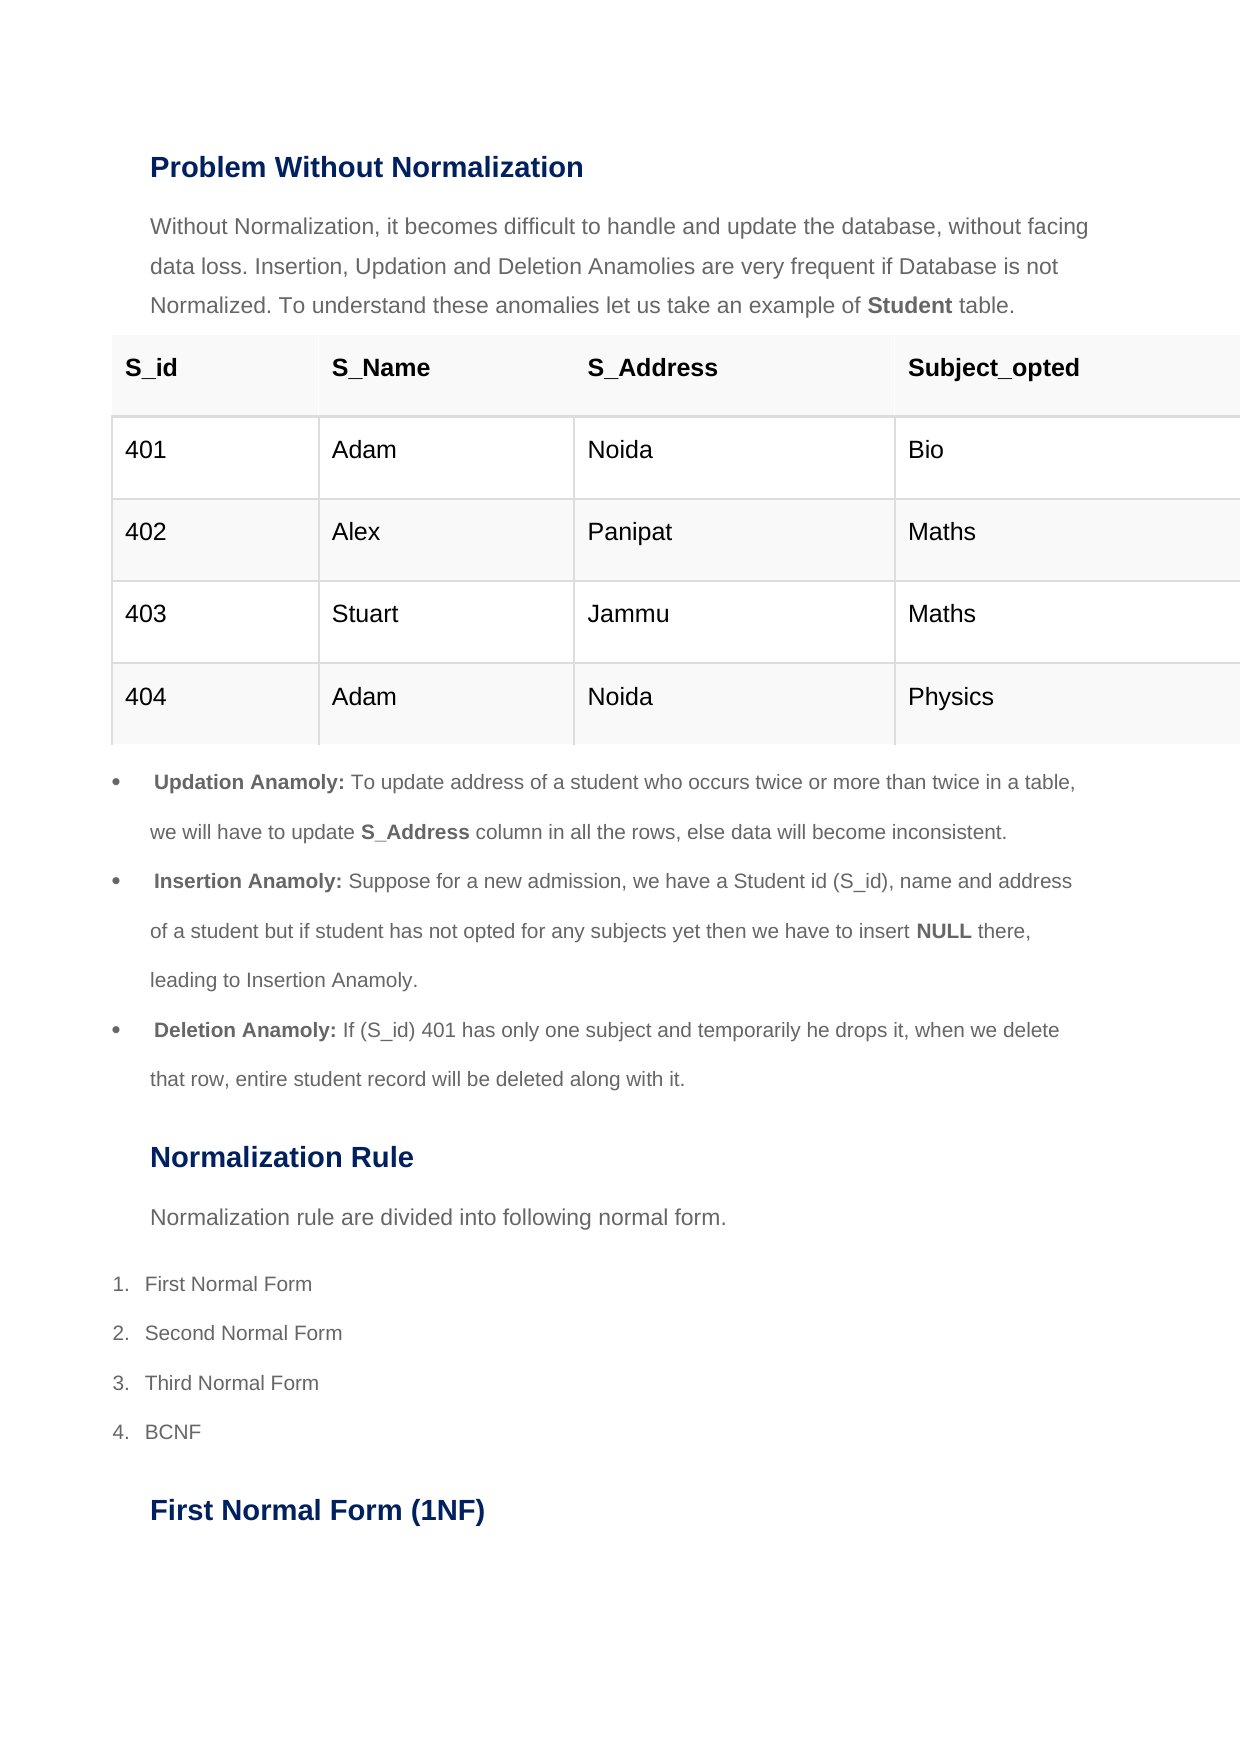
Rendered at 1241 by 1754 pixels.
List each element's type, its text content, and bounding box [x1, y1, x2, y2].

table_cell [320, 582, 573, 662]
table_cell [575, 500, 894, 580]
text  Insertion Anamoly: Suppose for a new admission, we have a Student id (S_id), name and address of a student but if student has not opted for any subjects yet then we have to insert NULL there, leading to Insertion Anamoly. [112, 843, 1090, 992]
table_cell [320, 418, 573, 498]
text 2. Second Normal Form [112, 1296, 1090, 1345]
text 3. Third Normal Form [112, 1345, 1090, 1395]
text 4. BCNF [112, 1395, 1090, 1444]
text 1. First Normal Form [112, 1246, 1090, 1296]
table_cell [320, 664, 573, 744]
text Normalization rule are divided into following normal form. [150, 1190, 1090, 1230]
text  Deletion Anamoly: If (S_id) 401 has only one subject and temporarily he drops it, when we delete that row, entire student record will be deleted along with it. [112, 992, 1090, 1091]
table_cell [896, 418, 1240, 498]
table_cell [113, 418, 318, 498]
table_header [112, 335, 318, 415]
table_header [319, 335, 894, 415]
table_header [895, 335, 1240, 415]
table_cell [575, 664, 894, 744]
text Normalization Rule [150, 1140, 1090, 1174]
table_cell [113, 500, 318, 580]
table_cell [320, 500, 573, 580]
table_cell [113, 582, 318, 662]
text Problem Without Normalization [150, 150, 1090, 183]
text  Updation Anamoly: To update address of a student who occurs twice or more than twice in a table, we will have to update S_Address column in all the rows, else data will become inconsistent. [112, 744, 1090, 843]
text First Normal Form (1NF) [150, 1493, 1090, 1527]
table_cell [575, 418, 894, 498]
text Without Normalization, it becomes difficult to handle and update the database, without facing data loss. Insertion, Updation and Deletion Anamolies are very frequent if Database is not Normalized. To understand these anomalies let us take an example of Student table. [150, 200, 1090, 319]
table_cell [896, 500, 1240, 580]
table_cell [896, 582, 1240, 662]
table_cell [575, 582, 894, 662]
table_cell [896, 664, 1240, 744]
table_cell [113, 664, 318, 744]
